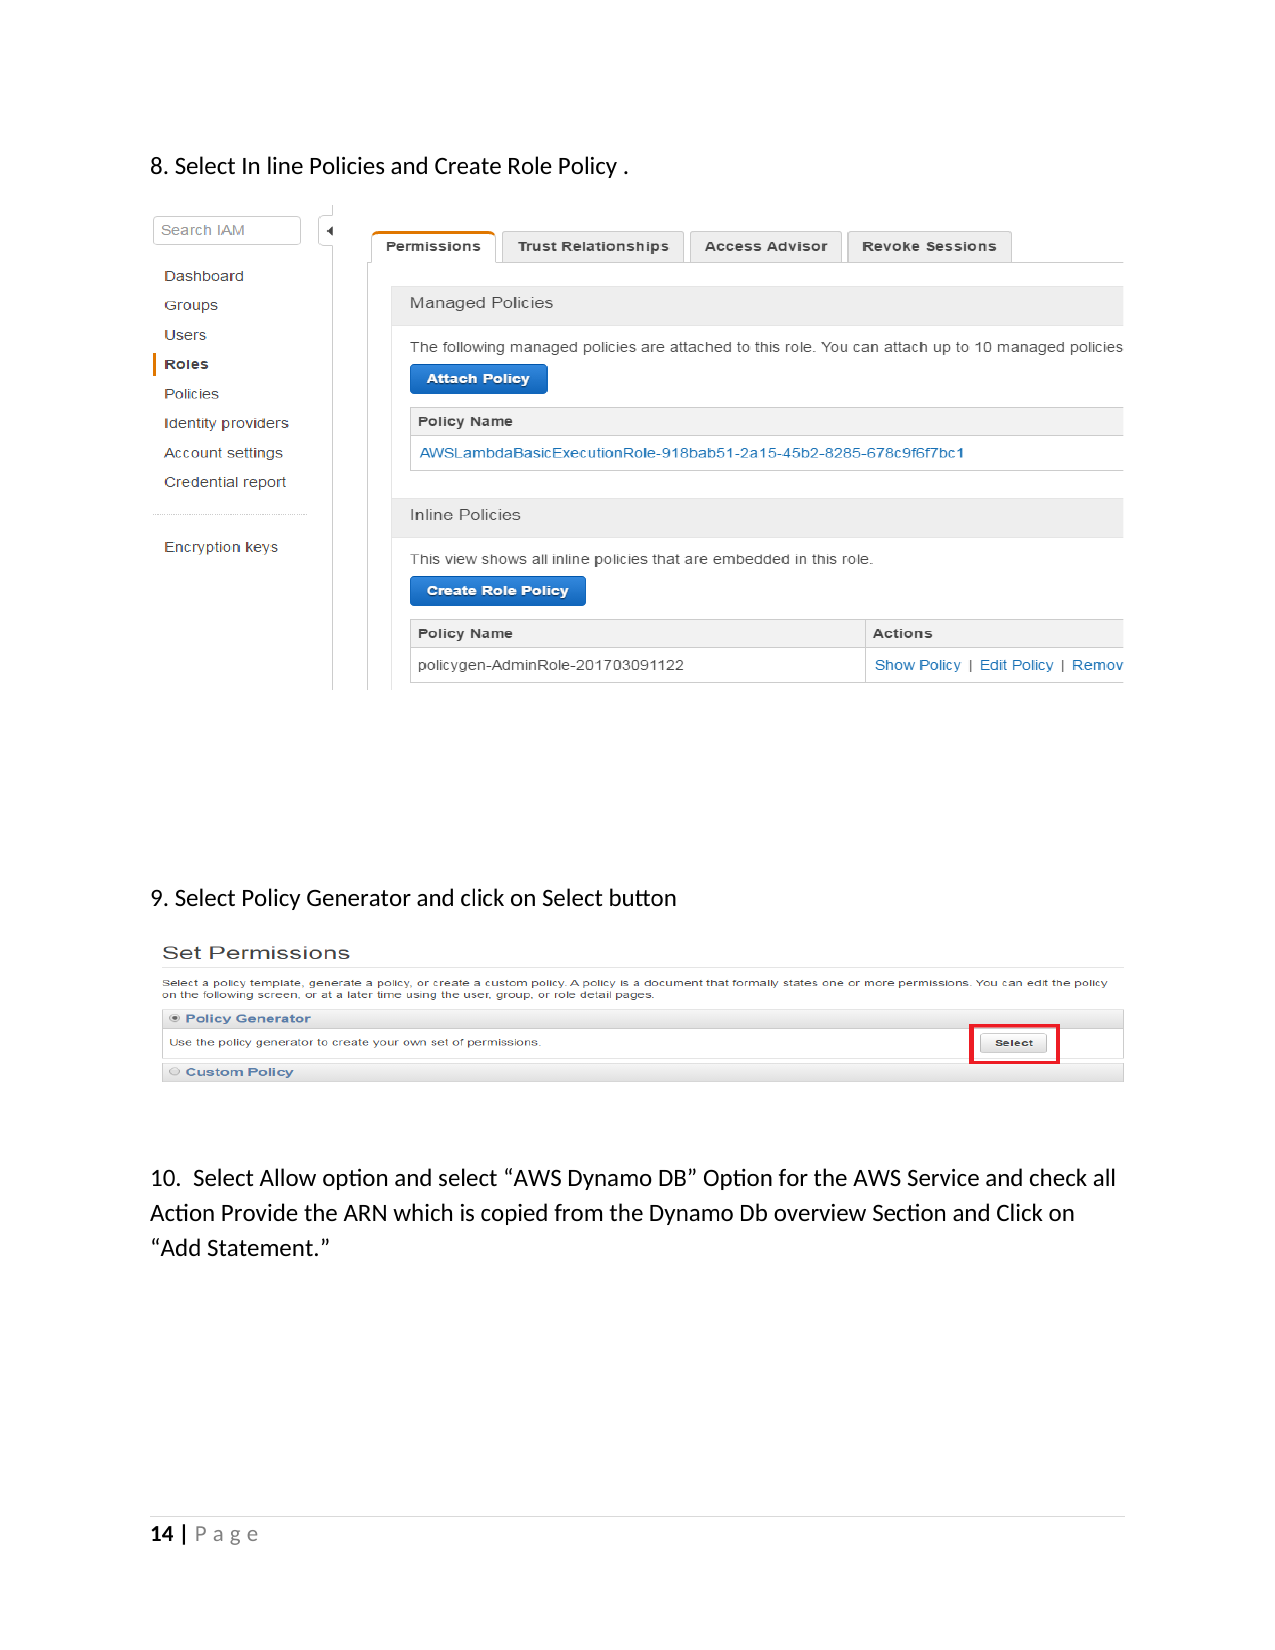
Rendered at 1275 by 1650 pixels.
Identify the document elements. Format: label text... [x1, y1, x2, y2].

text 8. Select In line Policies and Create Role Policy . [150, 150, 1125, 181]
picture [150, 938, 1124, 1138]
picture [150, 205, 1124, 690]
text 10. Select Allow option and select “AWS Dynamo DB” Option for the AWS Service and check all Action Provide the ARN which is copied from the Dynamo Db overview Section and Click on “Add Statement.” [150, 1163, 1125, 1263]
text 9. Select Policy Generator and click on Select button [150, 882, 1125, 913]
